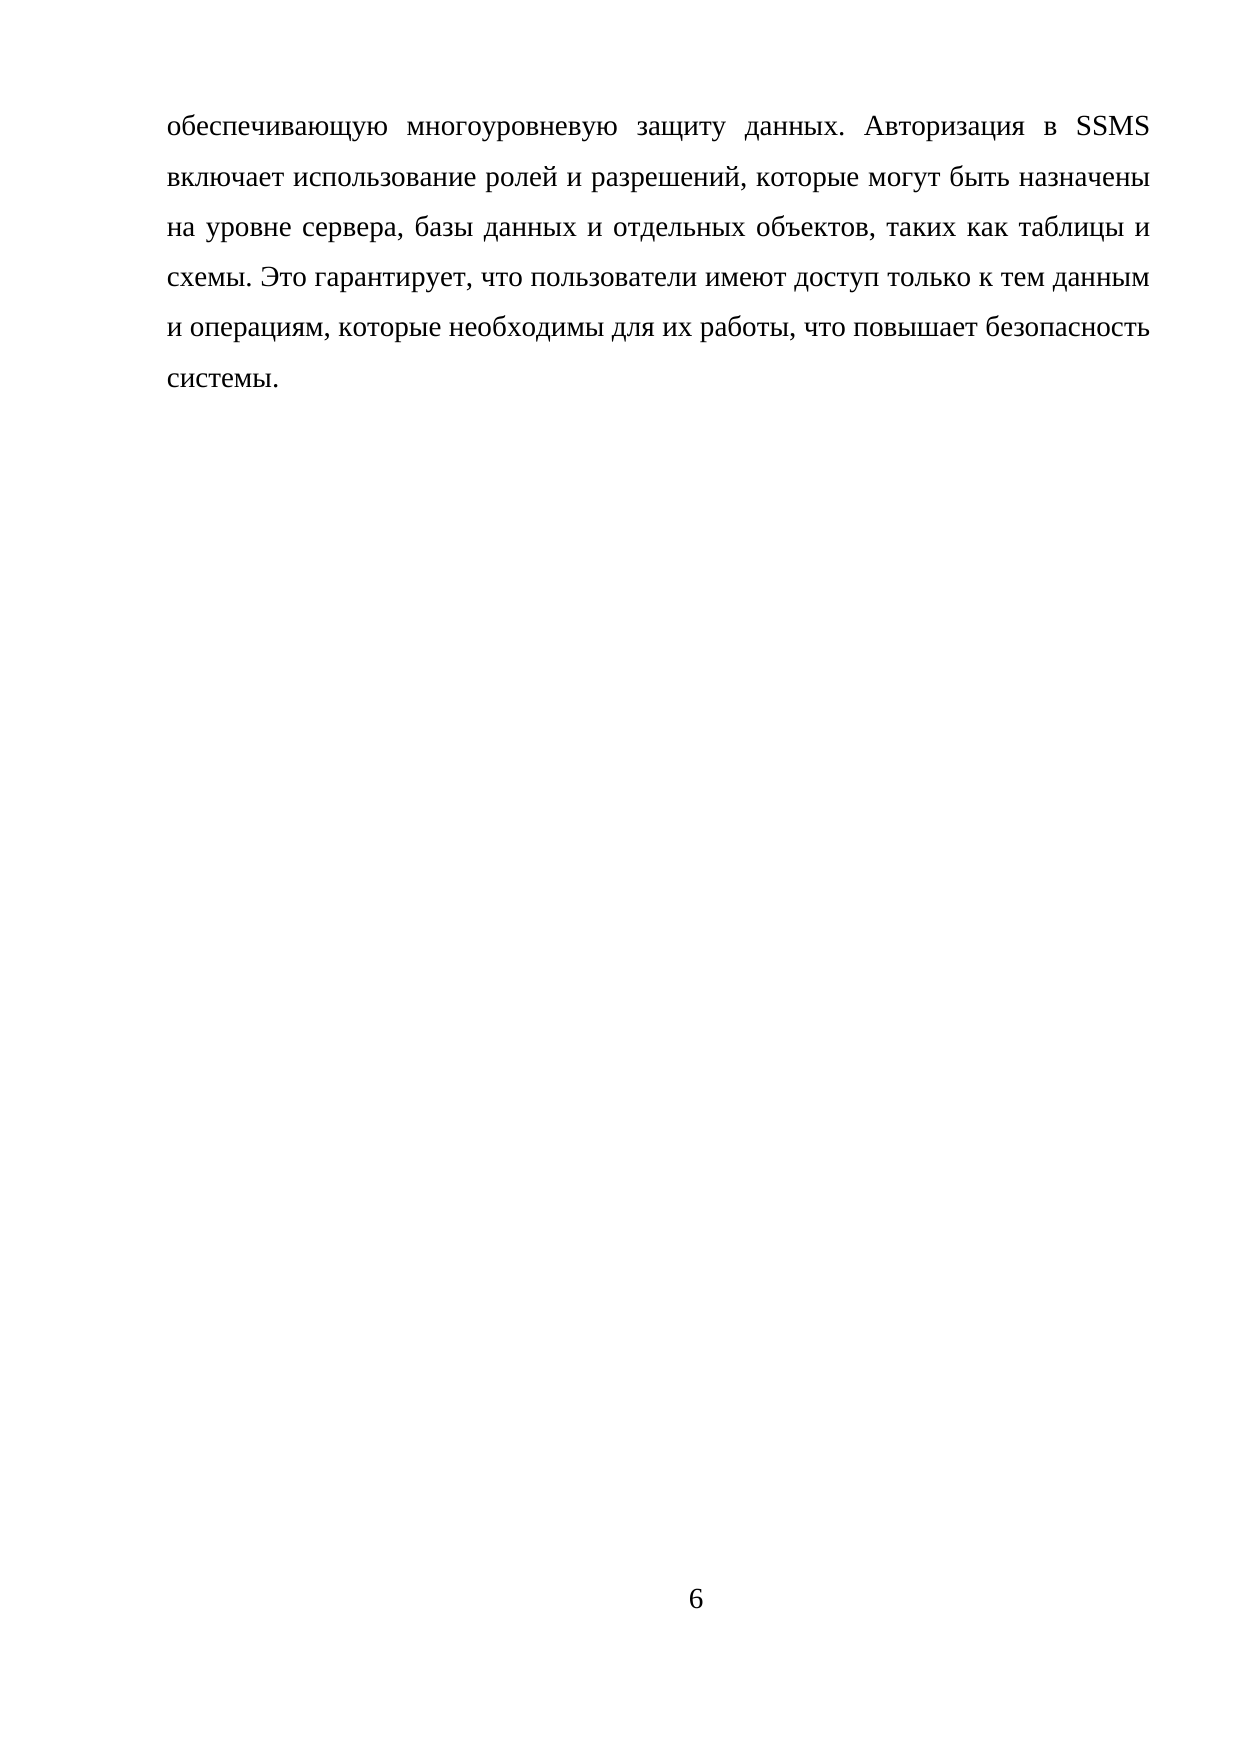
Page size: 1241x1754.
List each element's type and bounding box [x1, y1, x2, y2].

list [167, 108, 1151, 393]
